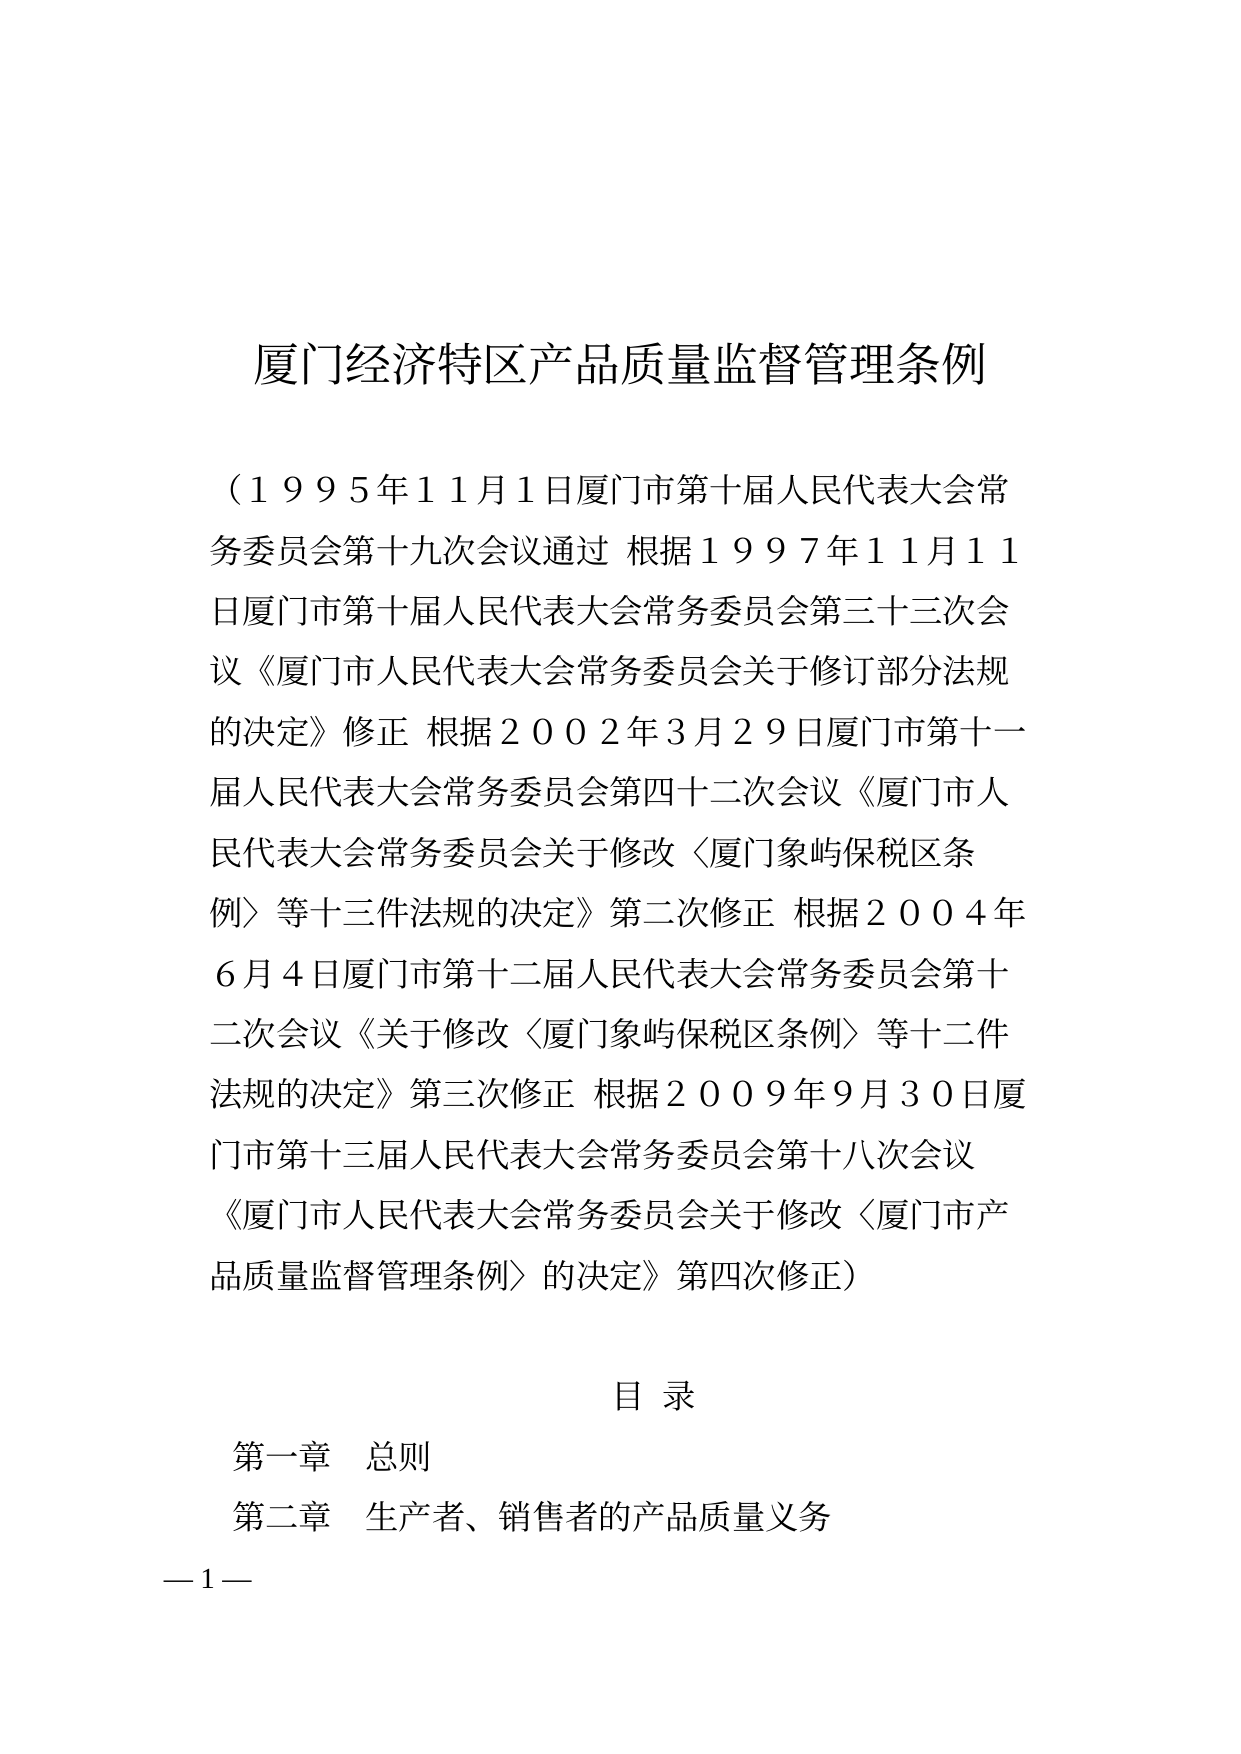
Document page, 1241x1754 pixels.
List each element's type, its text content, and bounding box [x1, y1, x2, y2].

text 目 录 [165, 1361, 1075, 1421]
text 第一章 总则 [165, 1421, 1075, 1481]
text 第二章 生产者、销售者的产品质量义务 [165, 1481, 1075, 1542]
text 厦门经济特区产品质量监督管理条例 [165, 333, 1075, 394]
text （１９９５年１１月１日厦门市第十届人民代表大会常务委员会第十九次会议通过 根据１９９７年１１月１１日厦门市第十届人民代表大会常务委员会第三十三次会议《厦门市人民代表大会常务委员会关于修订部分法规的决定》修正 根据２００２年３月２９日厦门市第十一届人民代表大会常务委员会第四十二次会议《厦门市人民代表大会常务委员会关于修改〈厦门象屿保税区条例〉等十三件法规的决定》第二次修正 根据２００４年６月４日厦门市第十二届人民代表大会常务委员会第十二次会议《关于修改〈厦门象屿保税区条例〉等十二件法规的决定》第三次修正 根据２００９年９月３０日厦门市第十三届人民代表大会常务委员会第十八次会议《厦门市人民代表大会常务委员会关于修改〈厦门市产品质量监督管理条例〉的决定》第四次修正） [209, 454, 1031, 1300]
